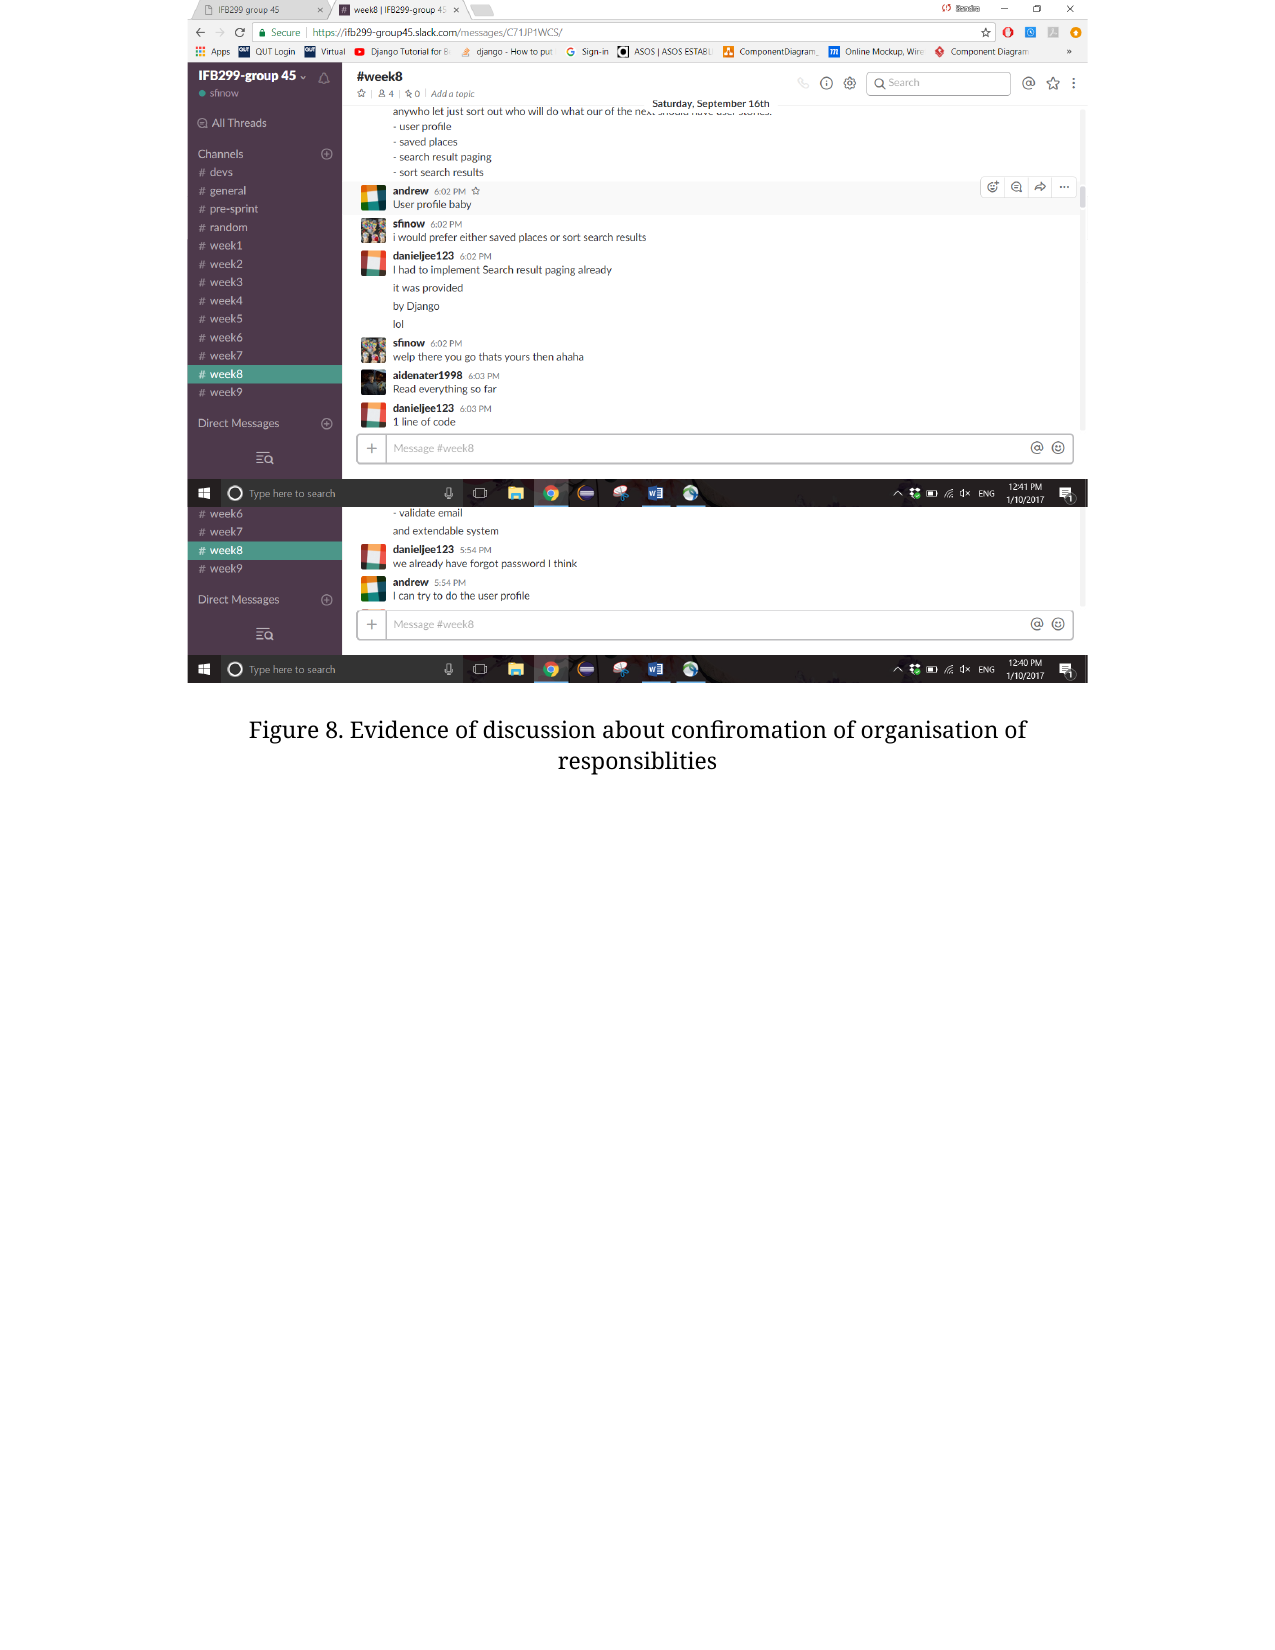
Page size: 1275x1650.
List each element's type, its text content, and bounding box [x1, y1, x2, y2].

text Figure 8. Evidence of discussion about confiromation of organisation of responsiblities [187, 714, 1087, 776]
picture [187, 0, 1088, 683]
